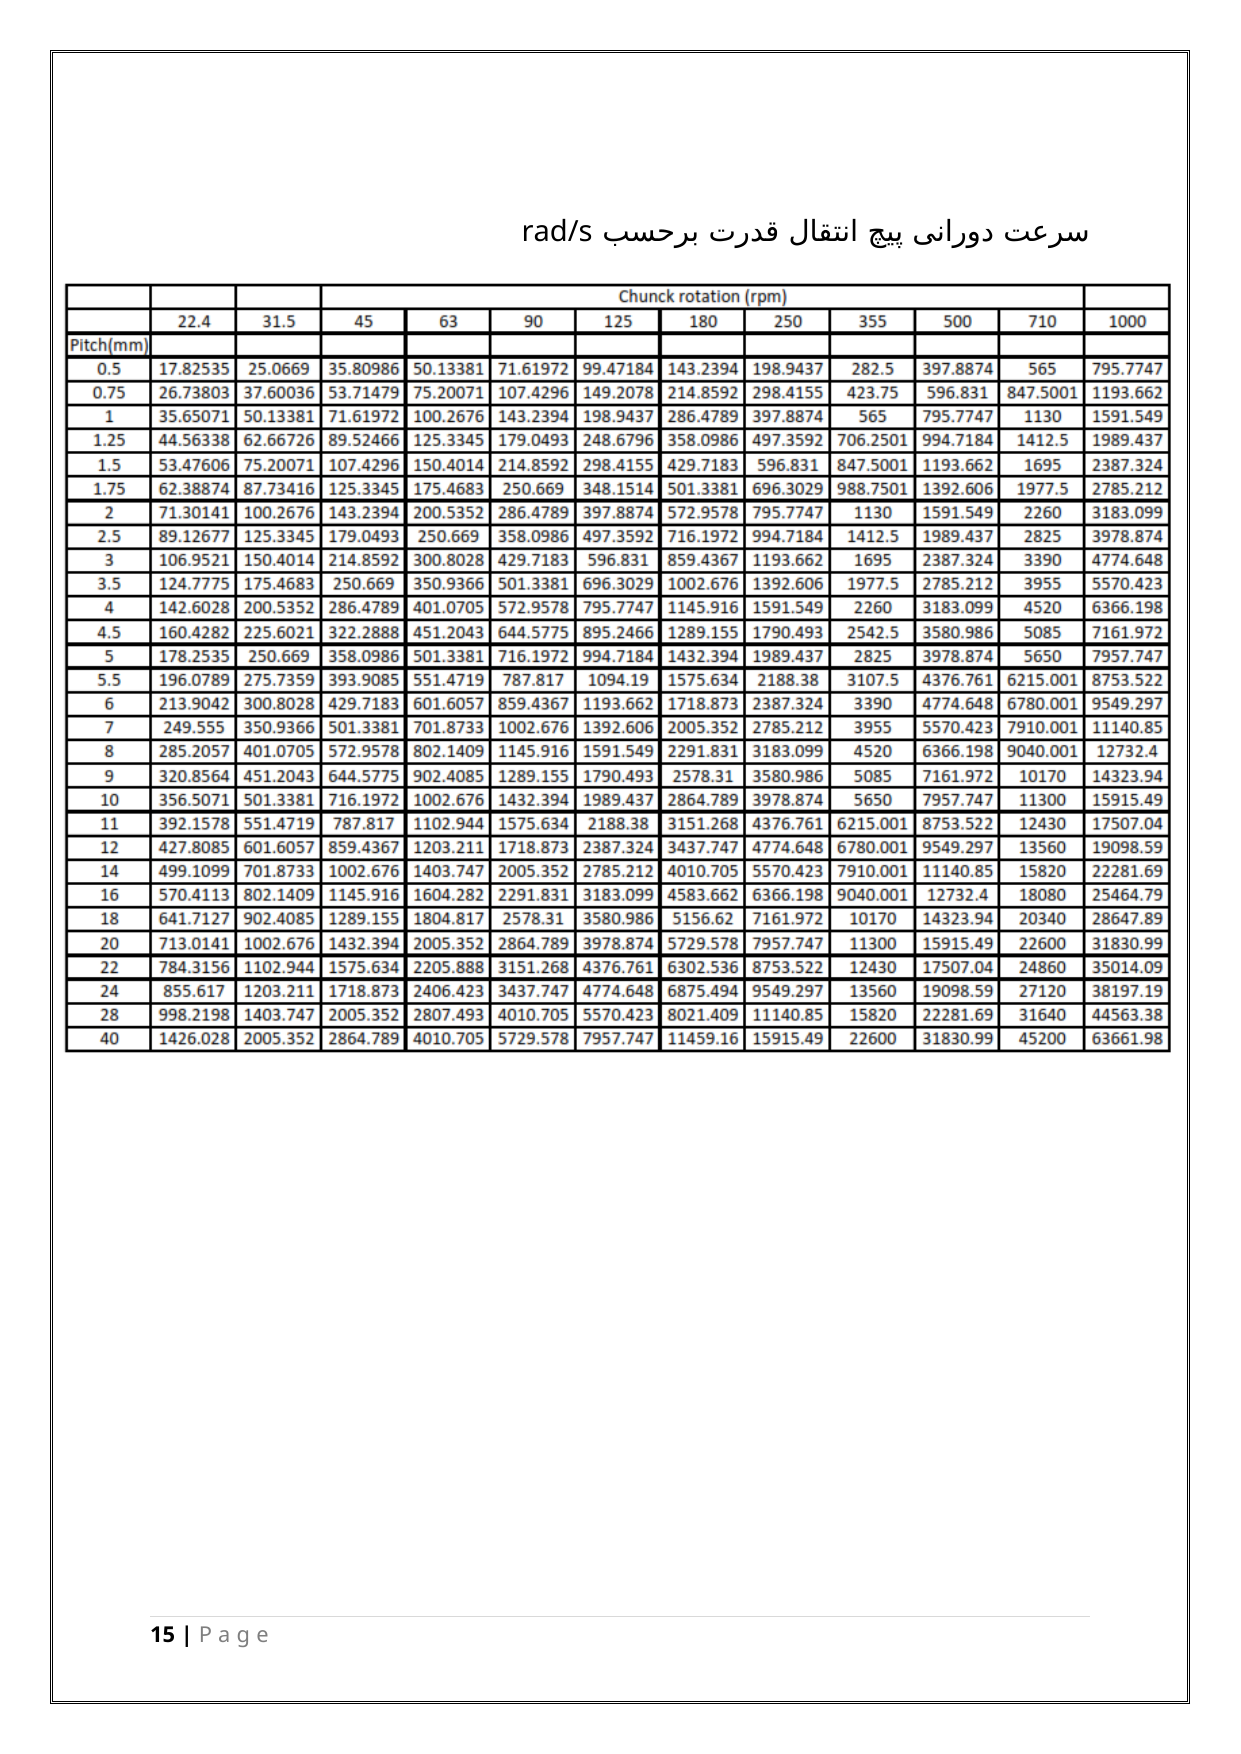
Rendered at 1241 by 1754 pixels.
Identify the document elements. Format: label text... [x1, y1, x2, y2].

text سرعت دورانی پیچ انتقال قدرت برحسب rad/s [150, 210, 1090, 250]
picture [56, 276, 1179, 1059]
